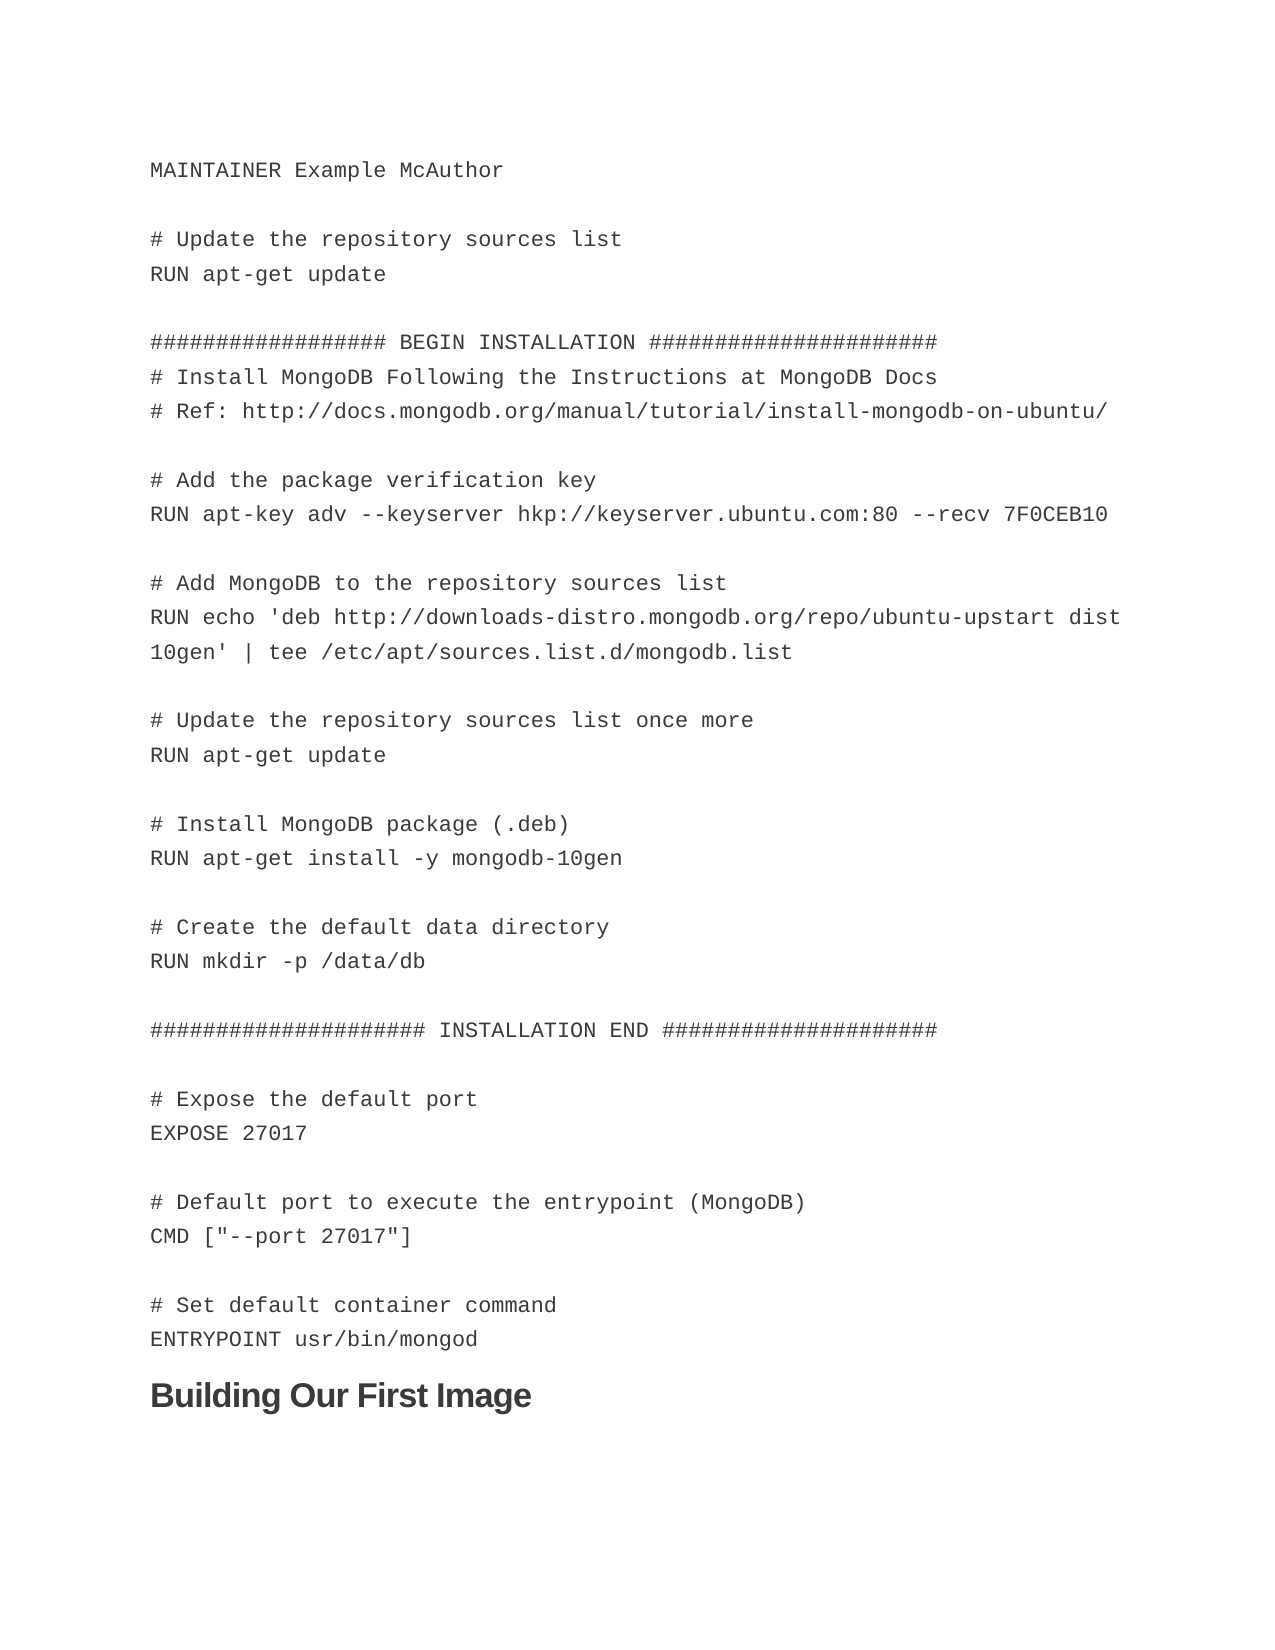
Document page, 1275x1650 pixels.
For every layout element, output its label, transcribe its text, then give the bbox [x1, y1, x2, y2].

text # Add MongoDB to the repository sources list [150, 562, 1125, 597]
text RUN apt-get install -y mongodb-10gen [150, 837, 1125, 872]
text # Update the repository sources list [150, 219, 1125, 253]
text # Set default container command [150, 1284, 1125, 1319]
text EXPOSE 27017 [150, 1112, 1125, 1147]
text # Update the repository sources list once more [150, 700, 1125, 734]
text # Expose the default port [150, 1078, 1125, 1112]
text # Install MongoDB Following the Instructions at MongoDB Docs [150, 356, 1125, 391]
text # Install MongoDB package (.deb) [150, 803, 1125, 837]
text ENTRYPOINT usr/bin/mongod [150, 1319, 1125, 1353]
text RUN apt-get update [150, 253, 1125, 287]
text RUN apt-key adv --keyserver hkp://keyserver.ubuntu.com:80 --recv 7F0CEB10 [150, 494, 1125, 528]
text ##################### INSTALLATION END ##################### [150, 1009, 1125, 1044]
text RUN echo 'deb http://downloads-distro.mongodb.org/repo/ubuntu-upstart dist 10gen' | tee /etc/apt/sources.list.d/mongodb.list [150, 597, 1125, 666]
text MAINTAINER Example McAuthor [150, 150, 1125, 184]
text ################## BEGIN INSTALLATION ###################### [150, 322, 1125, 356]
text # Default port to execute the entrypoint (MongoDB) [150, 1181, 1125, 1216]
text # Add the package verification key [150, 459, 1125, 494]
text Building Our First Image [150, 1375, 1125, 1414]
text RUN mkdir -p /data/db [150, 941, 1125, 975]
text CMD ["--port 27017"] [150, 1216, 1125, 1250]
text RUN apt-get update [150, 734, 1125, 769]
text # Ref: http://docs.mongodb.org/manual/tutorial/install-mongodb-on-ubuntu/ [150, 391, 1125, 425]
text # Create the default data directory [150, 906, 1125, 941]
